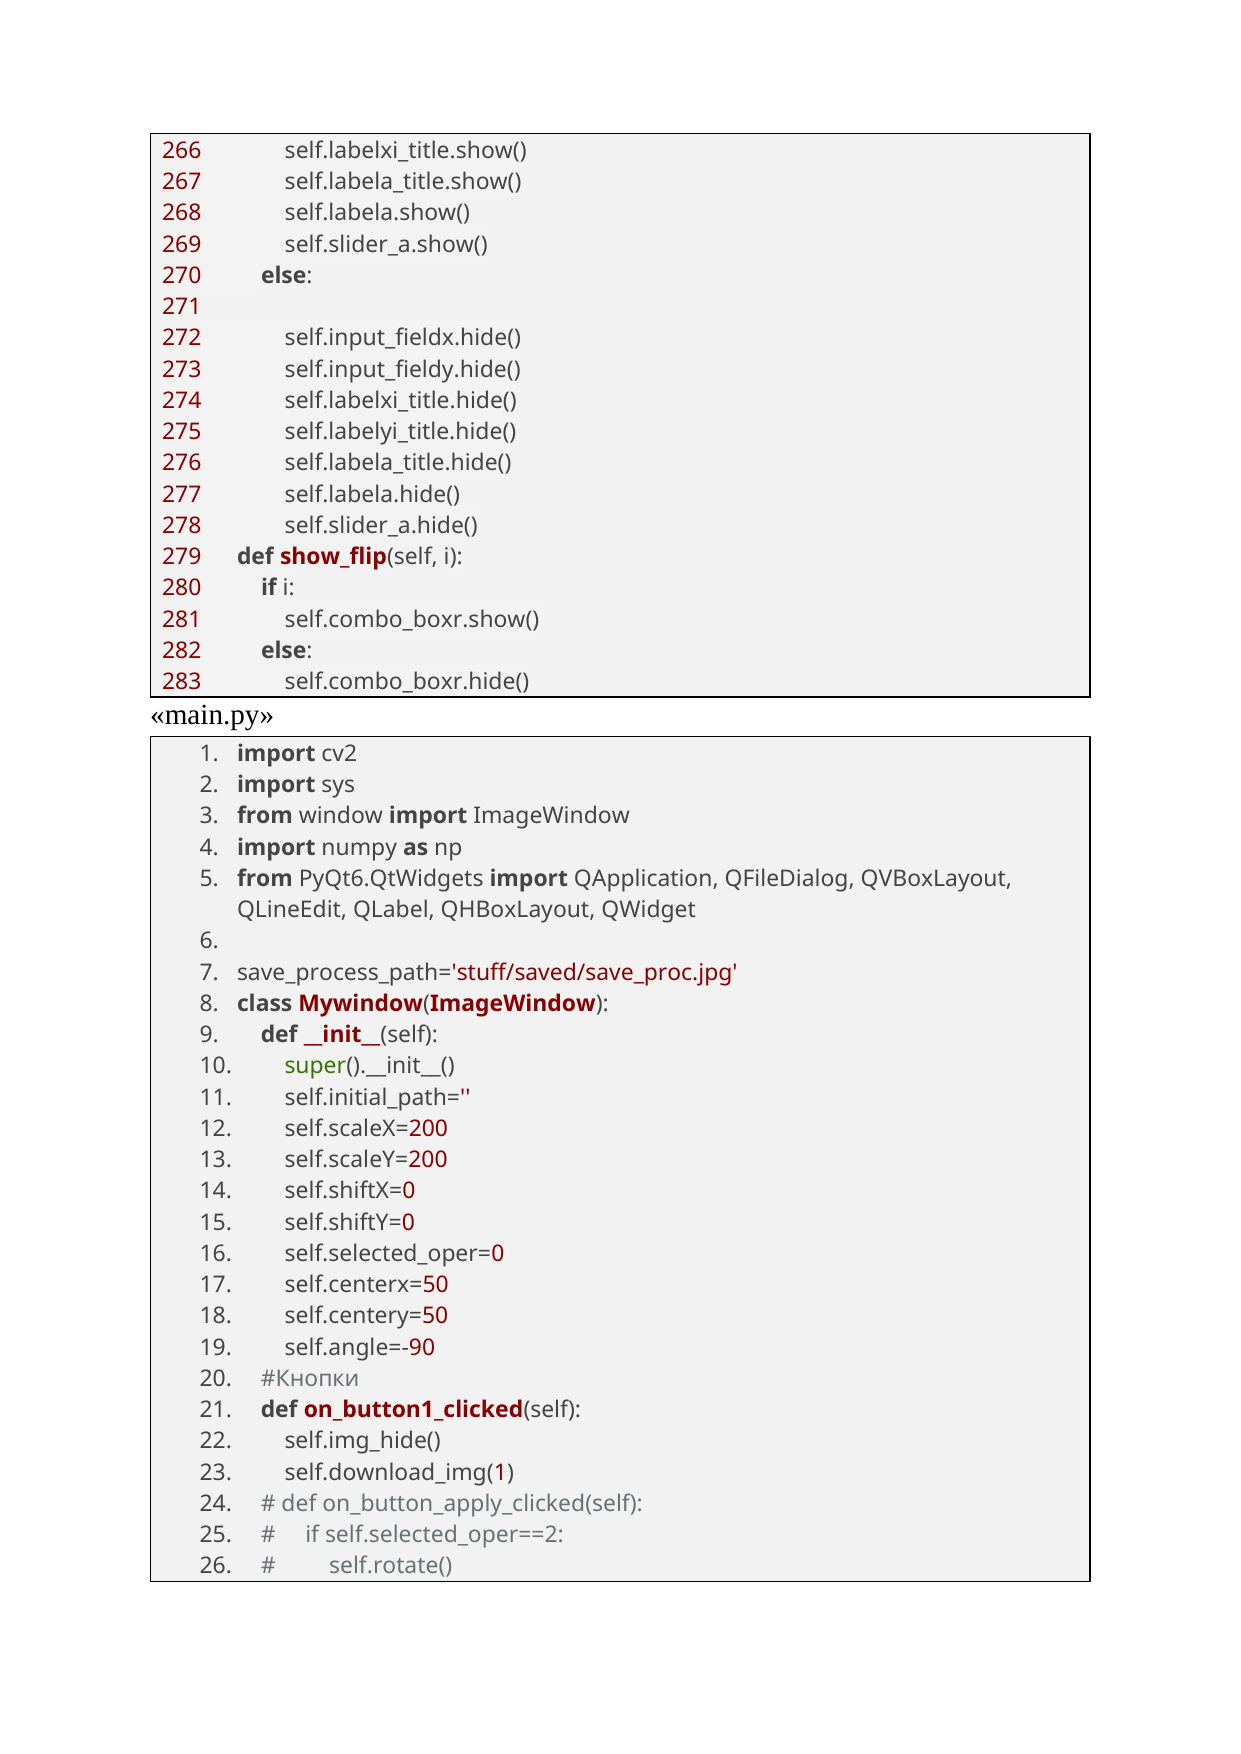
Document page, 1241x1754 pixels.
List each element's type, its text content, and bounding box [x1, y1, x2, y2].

text «main.py» [150, 698, 1090, 731]
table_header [151, 737, 1089, 1581]
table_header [151, 134, 1089, 696]
